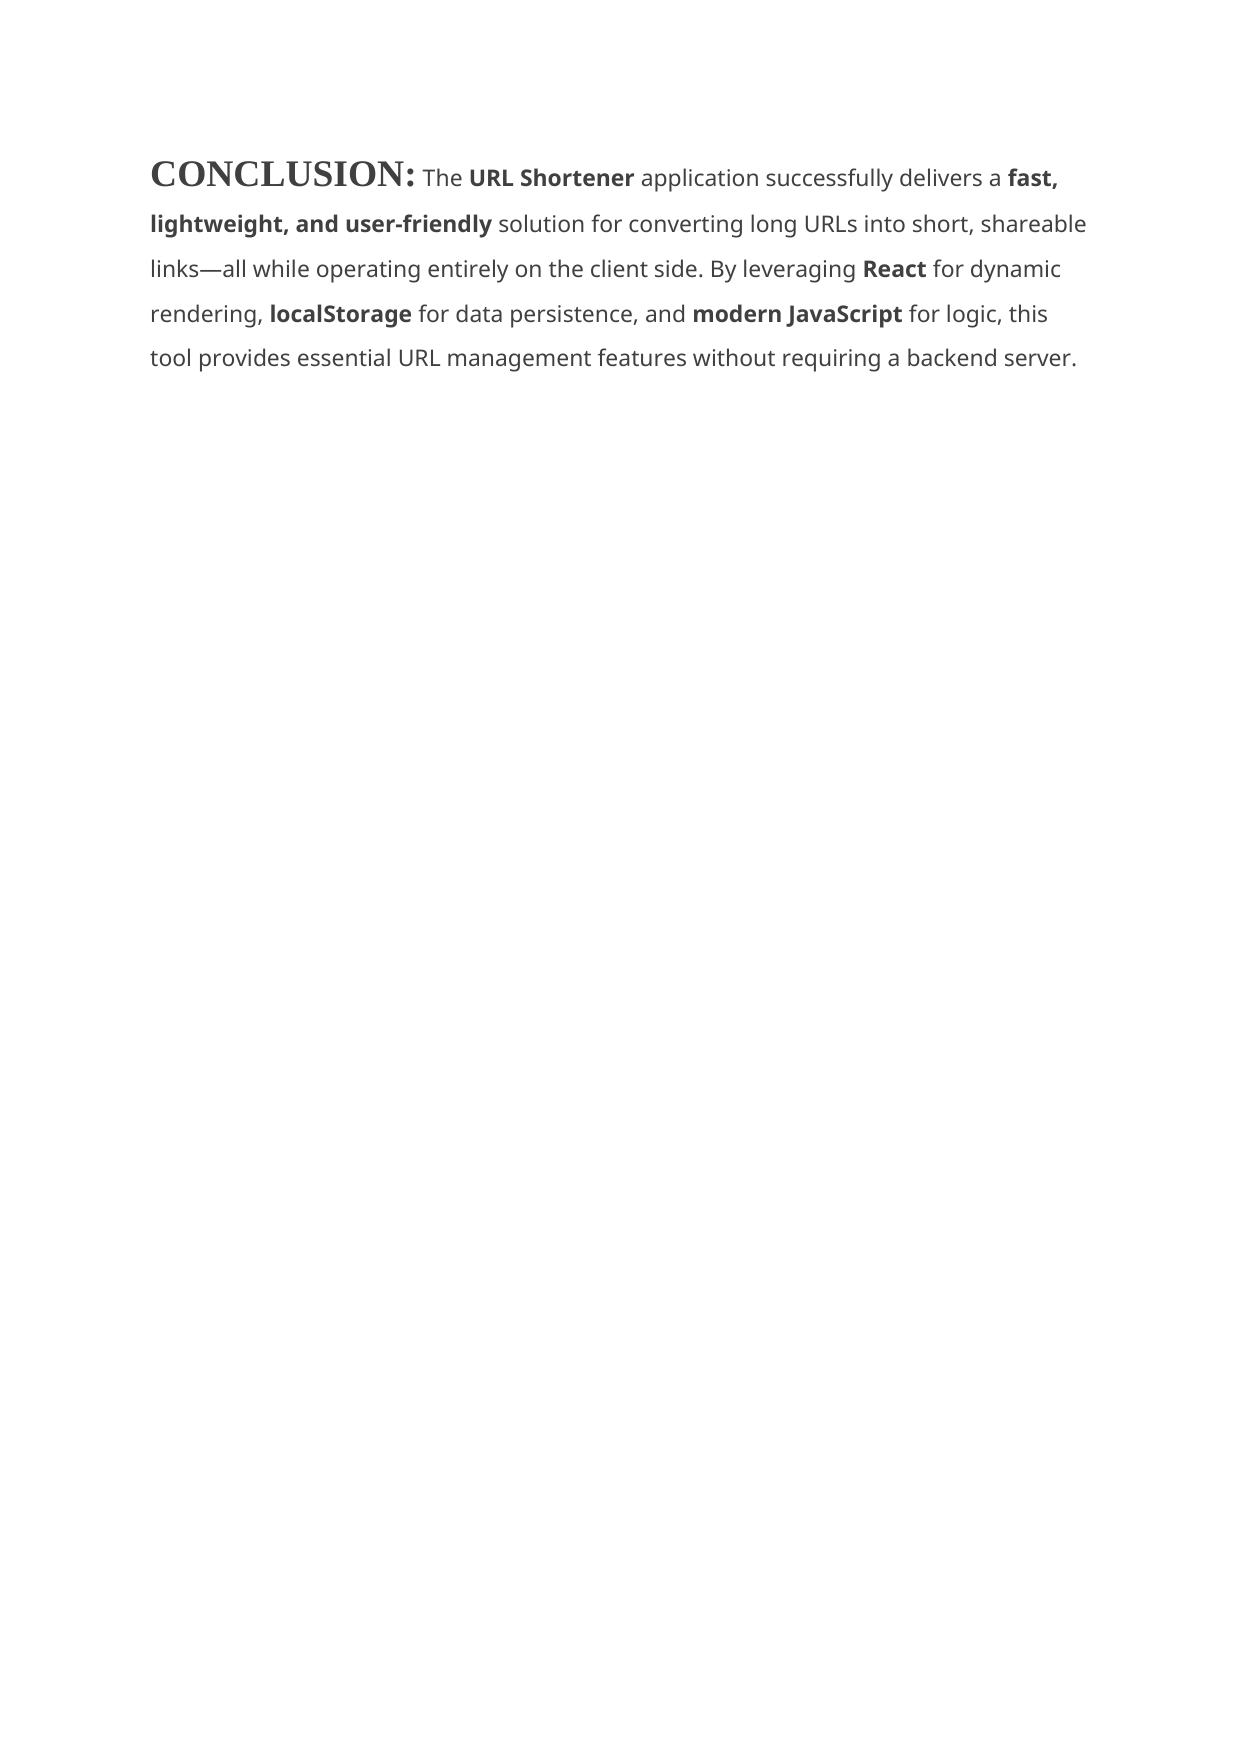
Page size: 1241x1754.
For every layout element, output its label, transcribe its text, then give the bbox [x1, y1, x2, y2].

text CONCLUSION: The URL Shortener application successfully delivers a fast, lightweight, and user-friendly solution for converting long URLs into short, shareable links—all while operating entirely on the client side. By leveraging React for dynamic rendering, localStorage for data persistence, and modern JavaScript for logic, this tool provides essential URL management features without requiring a backend server. [150, 150, 1090, 373]
